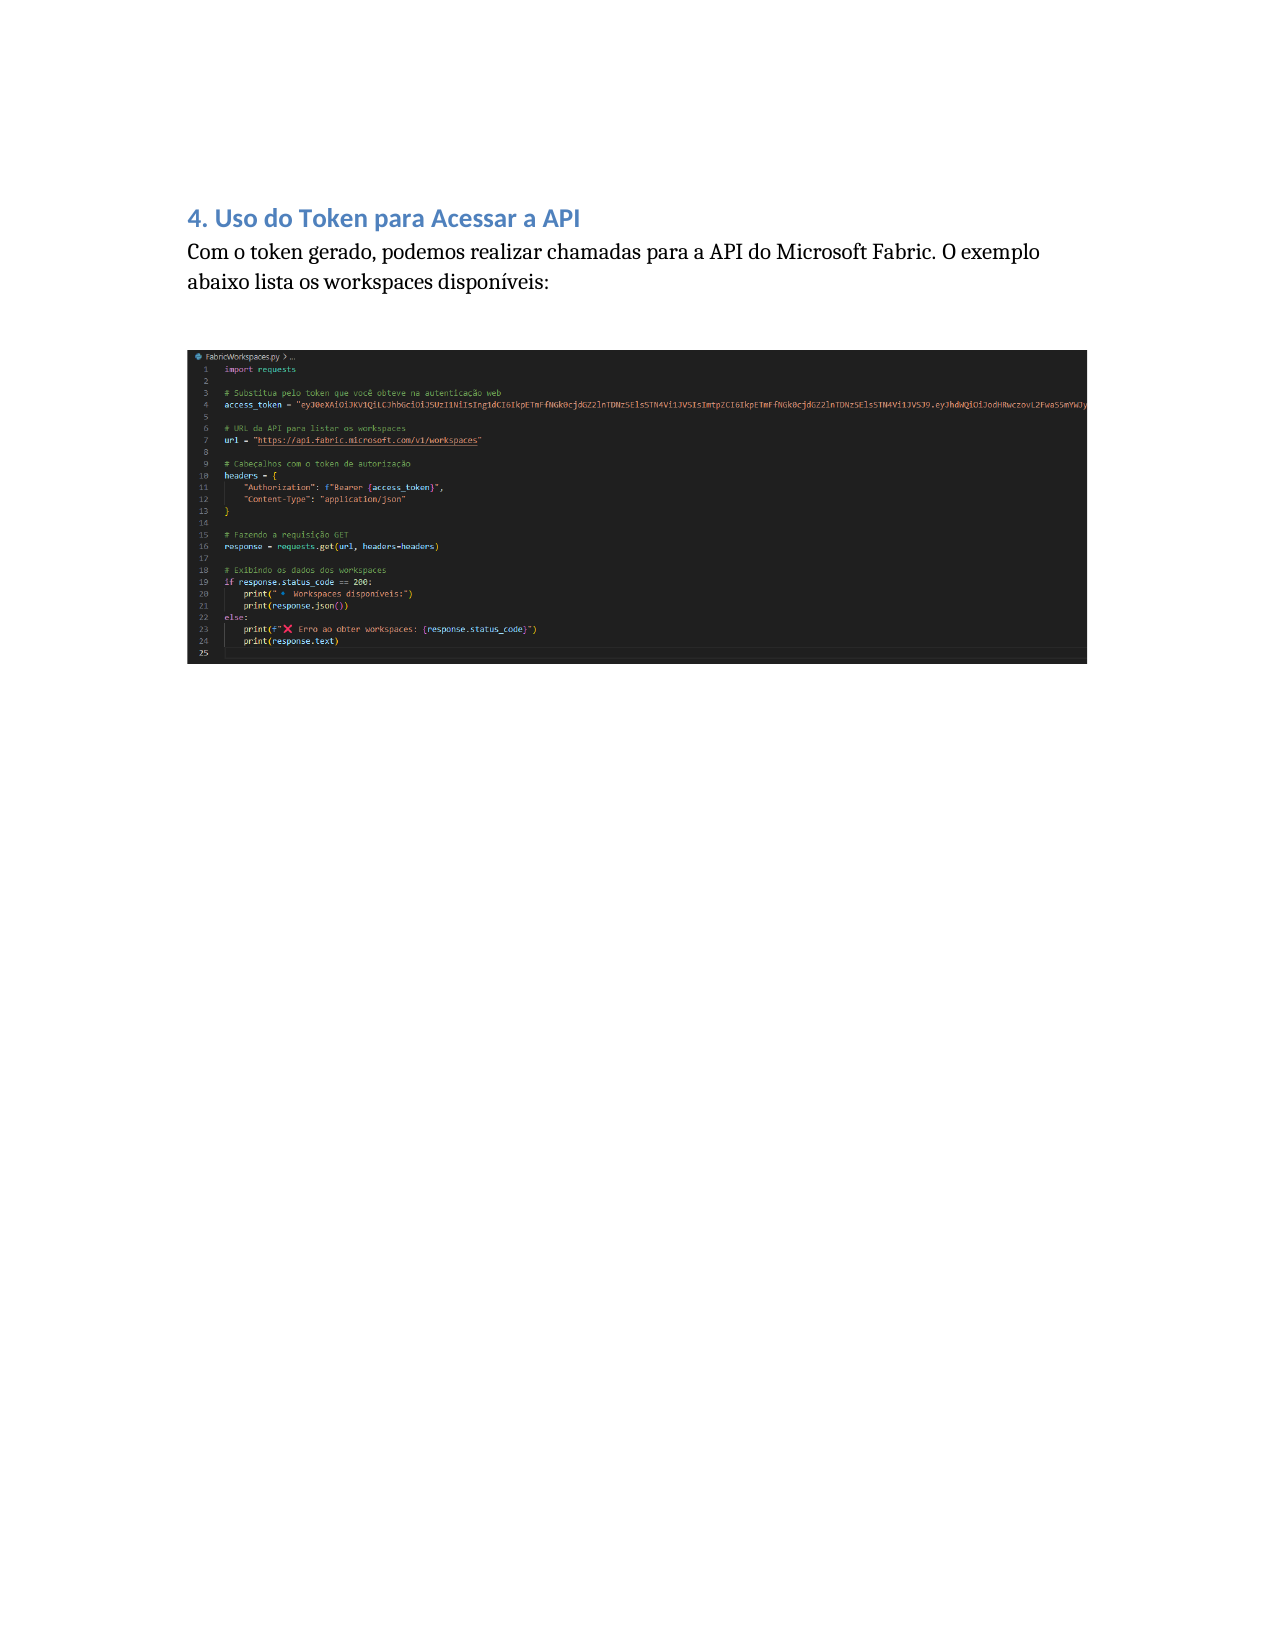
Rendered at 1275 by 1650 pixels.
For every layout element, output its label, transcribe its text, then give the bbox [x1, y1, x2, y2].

text Com o token gerado, podemos realizar chamadas para a API do Microsoft Fabric. O exemplo abaixo lista os workspaces disponíveis: [187, 239, 1087, 296]
subtitle 4. Uso do Token para Acessar a API [187, 201, 1087, 234]
picture [187, 350, 1088, 664]
